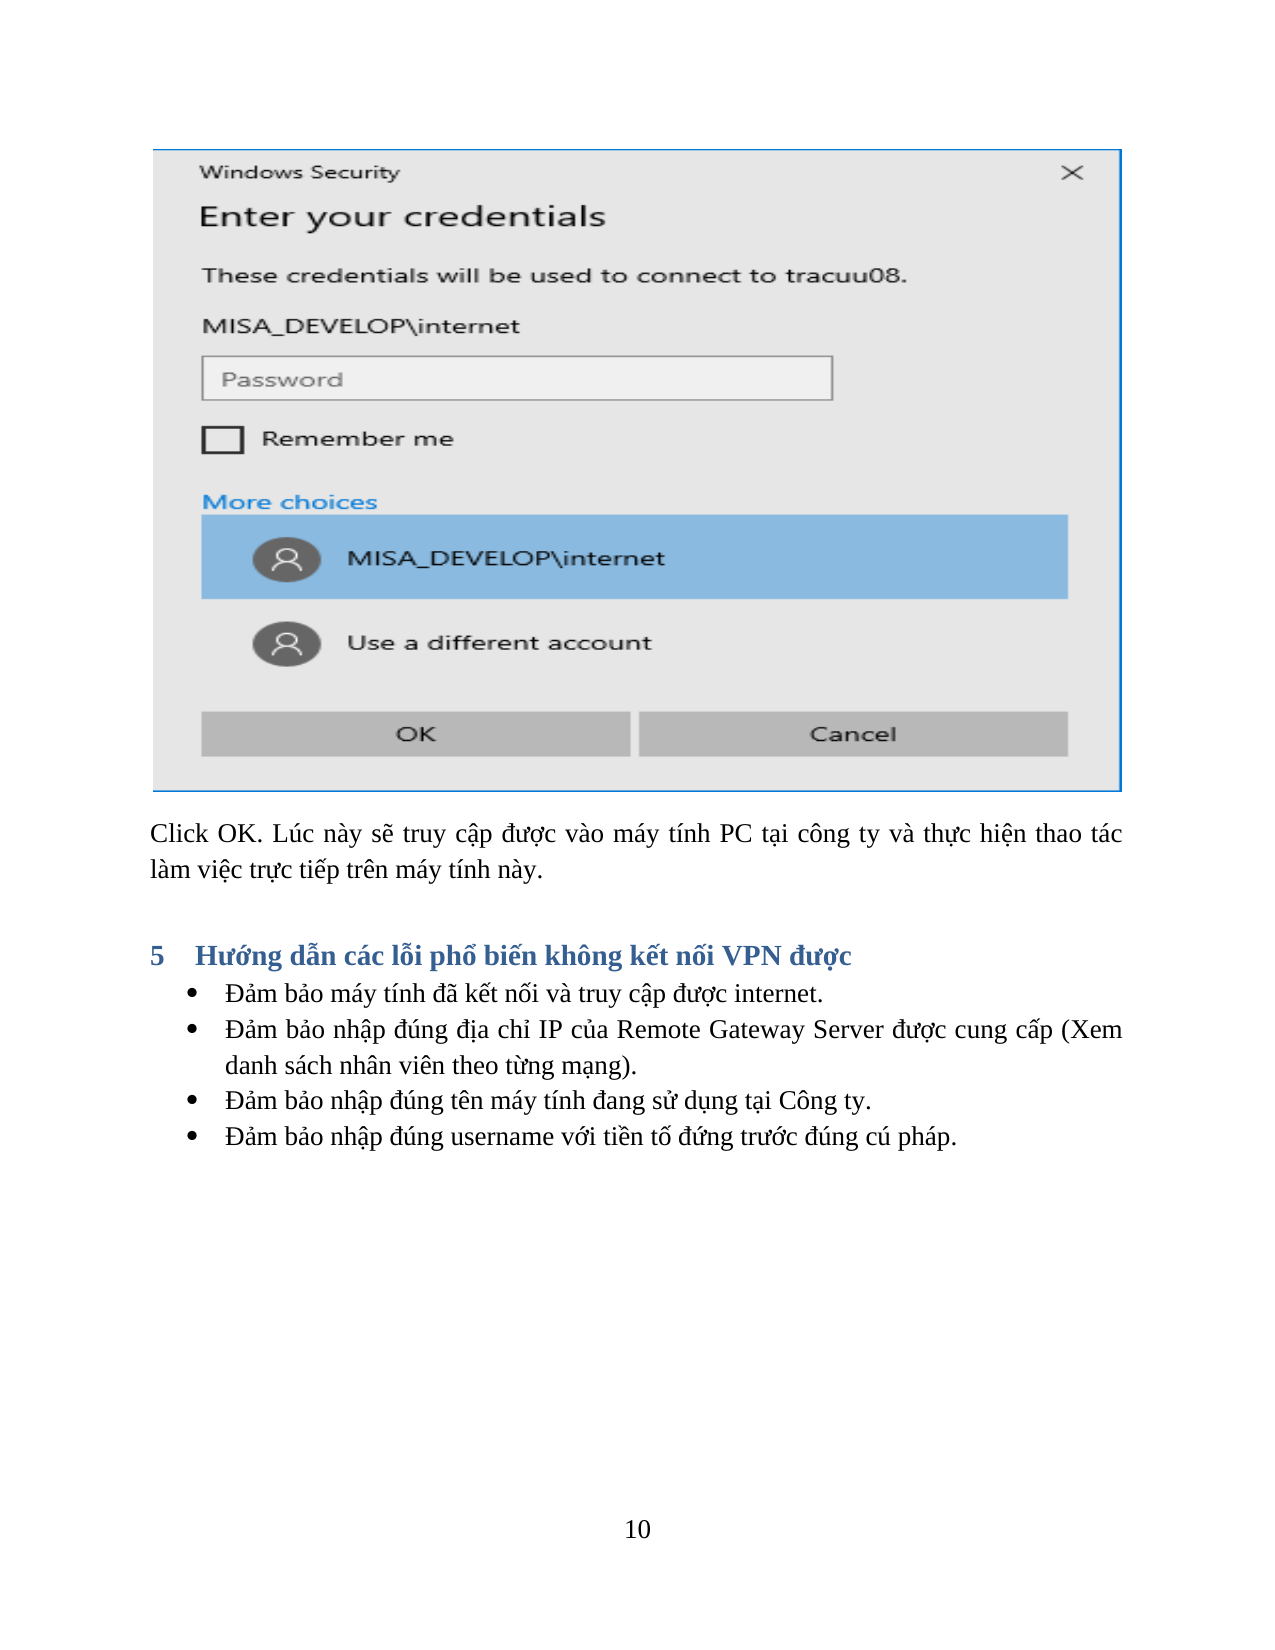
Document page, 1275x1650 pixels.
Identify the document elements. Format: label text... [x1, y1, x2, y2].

list Đảm bảo máy tính đã kết nối và truy cập được internet. [187, 977, 1125, 1008]
list Đảm bảo nhập đúng địa chỉ IP của Remote Gateway Server được cung cấp (Xem danh sách nhân viên theo từng mạng). [187, 1013, 1125, 1080]
list Đảm bảo nhập đúng username với tiền tố đứng trước đúng cú pháp. [187, 1120, 1125, 1152]
text Click OK. Lúc này sẽ truy cập được vào máy tính PC tại công ty và thực hiện thao tác làm việc trực tiếp trên máy tính này. [150, 817, 1125, 884]
picture [153, 149, 1122, 792]
subtitle Hướng dẫn các lỗi phổ biến không kết nối VPN được [150, 938, 1125, 972]
list Đảm bảo nhập đúng tên máy tính đang sử dụng tại Công ty. [187, 1084, 1125, 1116]
